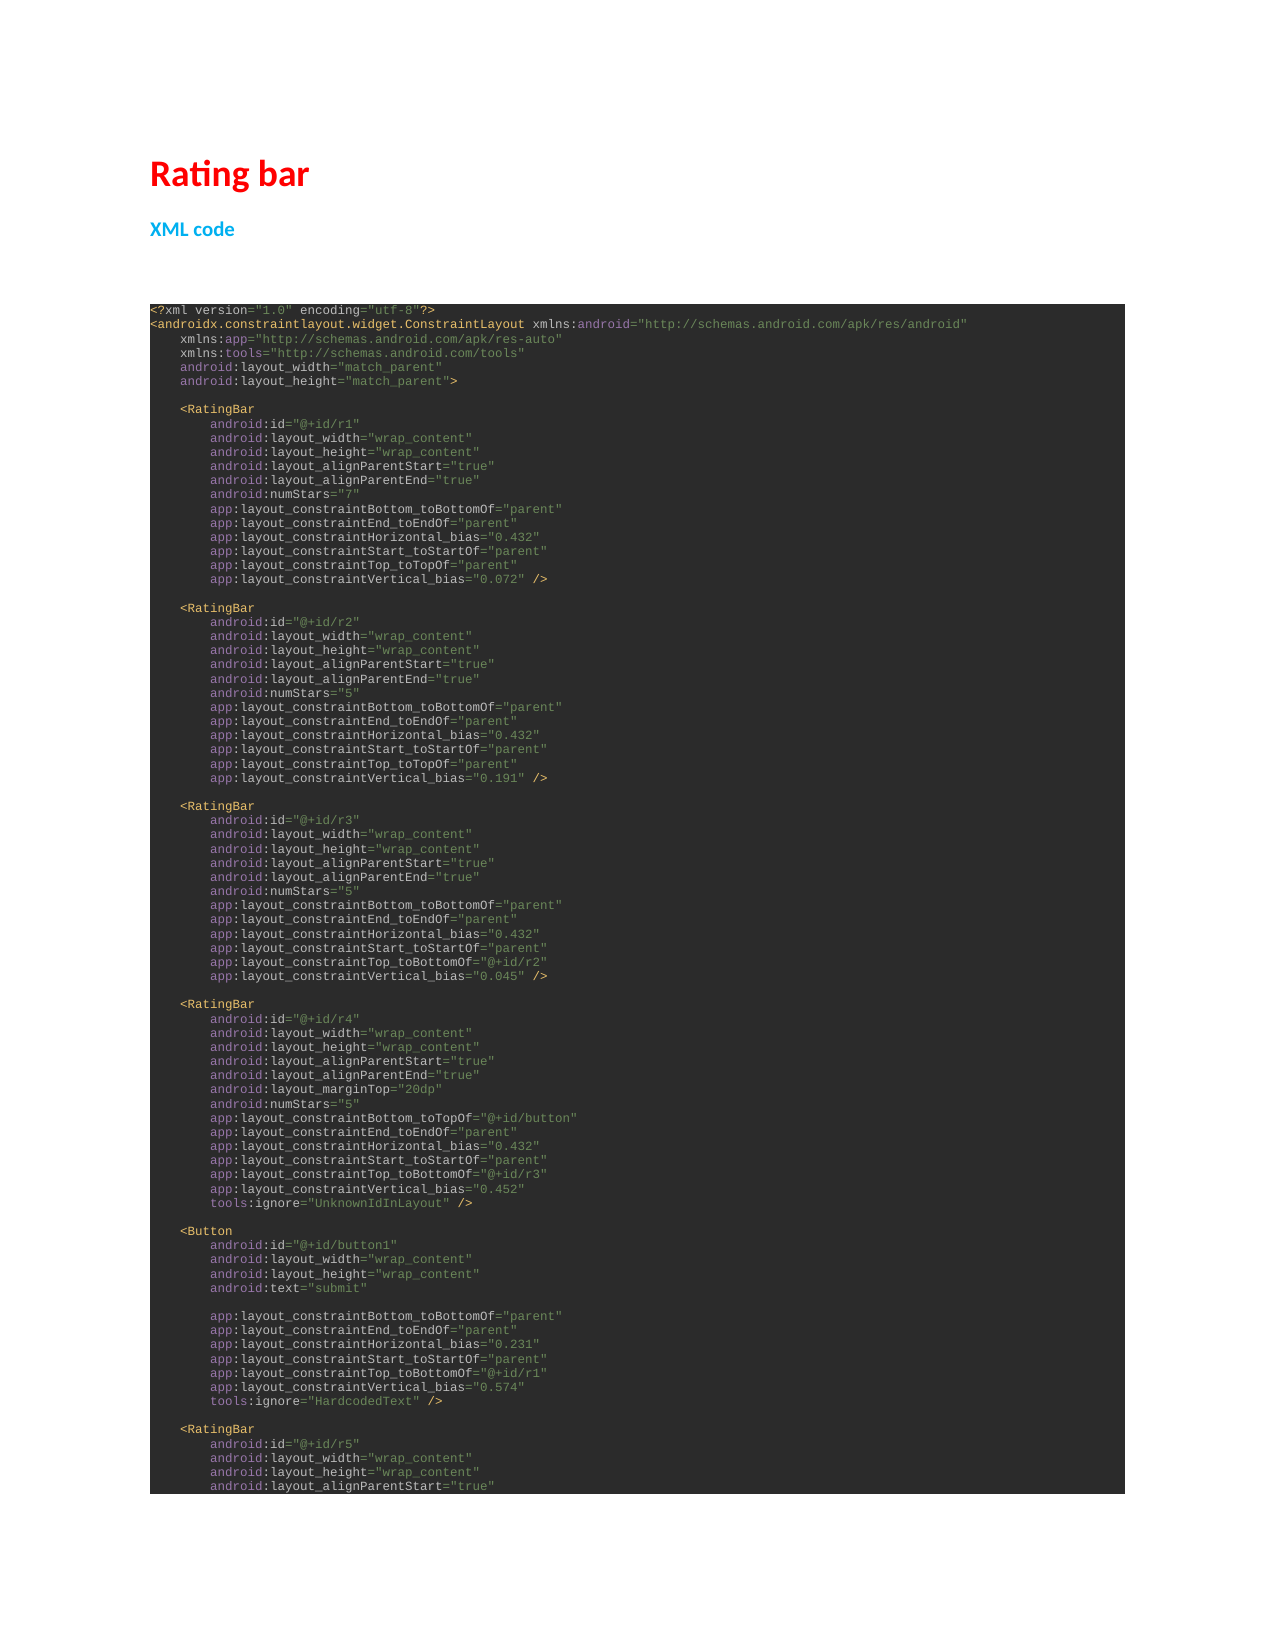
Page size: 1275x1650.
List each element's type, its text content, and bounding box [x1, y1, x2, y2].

text Rating bar [150, 150, 1125, 196]
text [150, 304, 1125, 1494]
text XML code [150, 216, 1125, 242]
